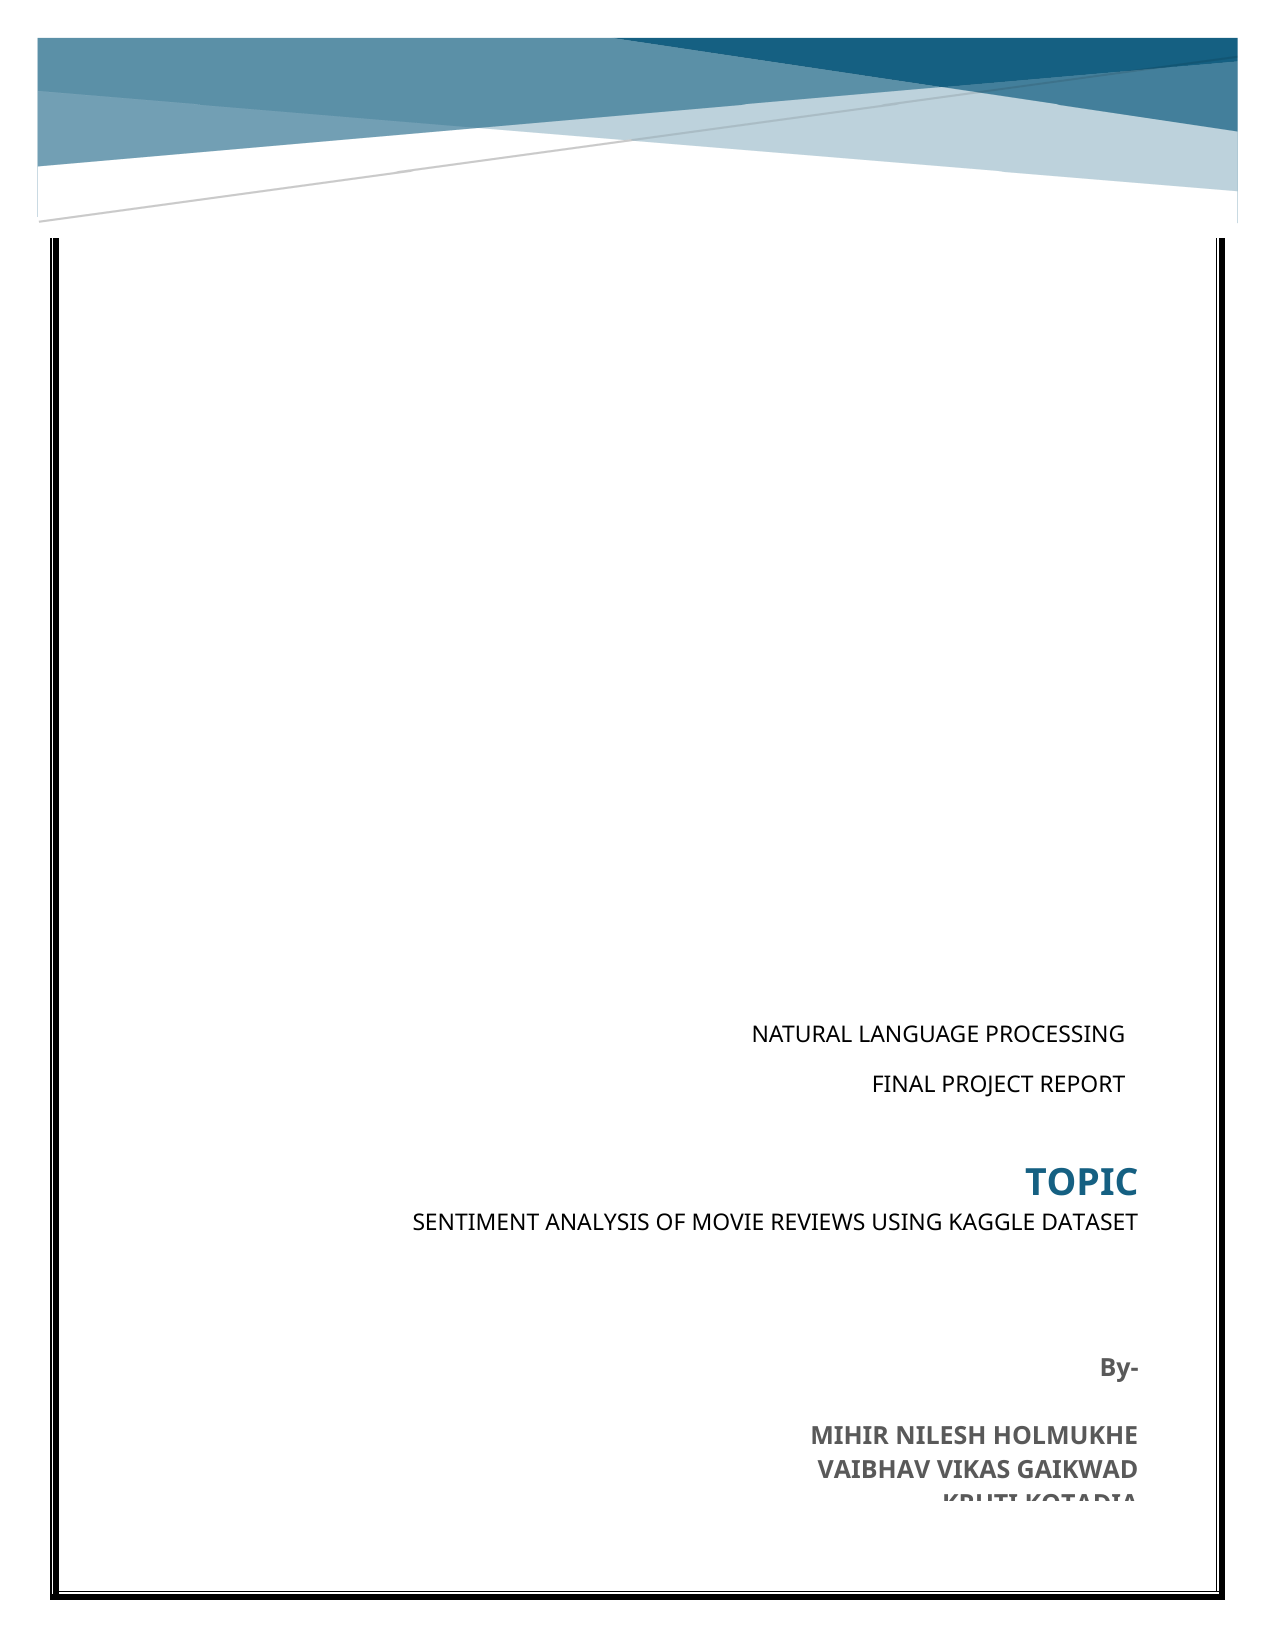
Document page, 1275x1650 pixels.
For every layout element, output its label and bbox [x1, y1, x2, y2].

picture [37, 37, 1238, 238]
